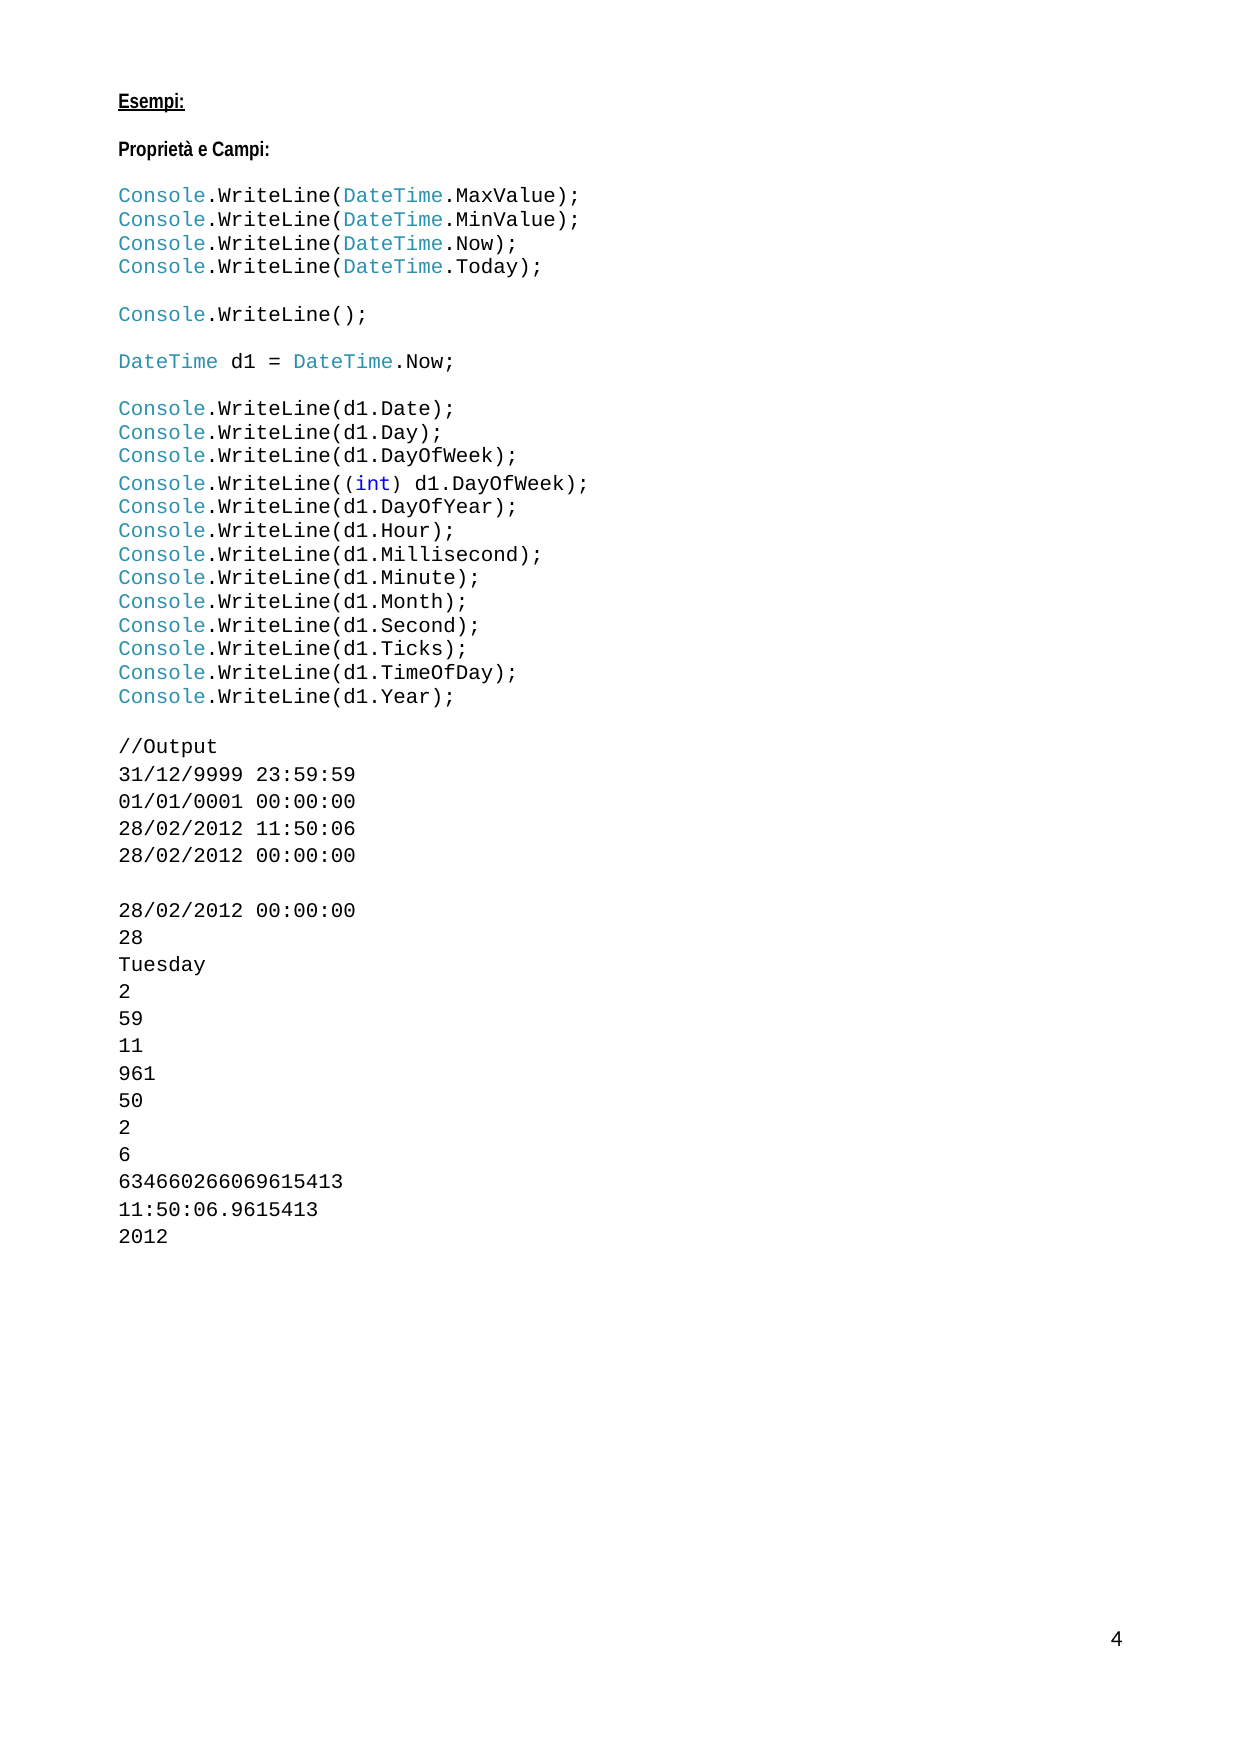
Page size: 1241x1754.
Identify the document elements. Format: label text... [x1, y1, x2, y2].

text 59 [118, 1008, 1122, 1032]
text 11:50:06.9615413 [118, 1199, 1122, 1222]
text 31/12/9999 23:59:59 [118, 764, 1122, 787]
text Console.WriteLine(d1.Hour); [118, 520, 1122, 544]
text 01/01/0001 00:00:00 [118, 791, 1122, 814]
text Console.WriteLine(d1.TimeOfDay); [118, 662, 1122, 686]
text 28/02/2012 11:50:06 [118, 818, 1122, 842]
text 2012 [118, 1226, 1122, 1249]
text Console.WriteLine(d1.DayOfYear); [118, 496, 1122, 520]
text Console.WriteLine(); [118, 303, 1122, 327]
text 11 [118, 1036, 1122, 1059]
text 50 [118, 1090, 1122, 1113]
text 2 [118, 1117, 1122, 1141]
text Console.WriteLine(d1.Second); [118, 615, 1122, 638]
text Console.WriteLine(d1.Year); [118, 686, 1122, 709]
text DateTime d1 = DateTime.Now; [118, 351, 1122, 374]
text Console.WriteLine(d1.Minute); [118, 567, 1122, 591]
text Console.WriteLine(d1.DayOfWeek); [118, 445, 1122, 469]
text 28/02/2012 00:00:00 [118, 899, 1122, 923]
text //Output [118, 736, 1122, 760]
text Tuesday [118, 954, 1122, 978]
text Console.WriteLine(d1.Month); [118, 591, 1122, 615]
text Console.WriteLine(d1.Millisecond); [118, 544, 1122, 567]
text Console.WriteLine(DateTime.MaxValue); [118, 185, 1122, 209]
text 28 [118, 927, 1122, 950]
text Console.WriteLine(d1.Date); [118, 398, 1122, 422]
text Console.WriteLine(DateTime.Today); [118, 256, 1122, 280]
text 28/02/2012 00:00:00 [118, 845, 1122, 869]
text Console.WriteLine(d1.Day); [118, 422, 1122, 445]
text Console.WriteLine((int) d1.DayOfWeek); [118, 469, 1122, 496]
text 2 [118, 981, 1122, 1005]
text 6 [118, 1144, 1122, 1168]
text 634660266069615413 [118, 1171, 1122, 1195]
text Console.WriteLine(DateTime.MinValue); [118, 209, 1122, 233]
text Esempi: [118, 89, 1122, 113]
text 961 [118, 1063, 1122, 1086]
text Console.WriteLine(d1.Ticks); [118, 638, 1122, 662]
text Console.WriteLine(DateTime.Now); [118, 233, 1122, 256]
text Proprietà e Campi: [118, 137, 1122, 161]
